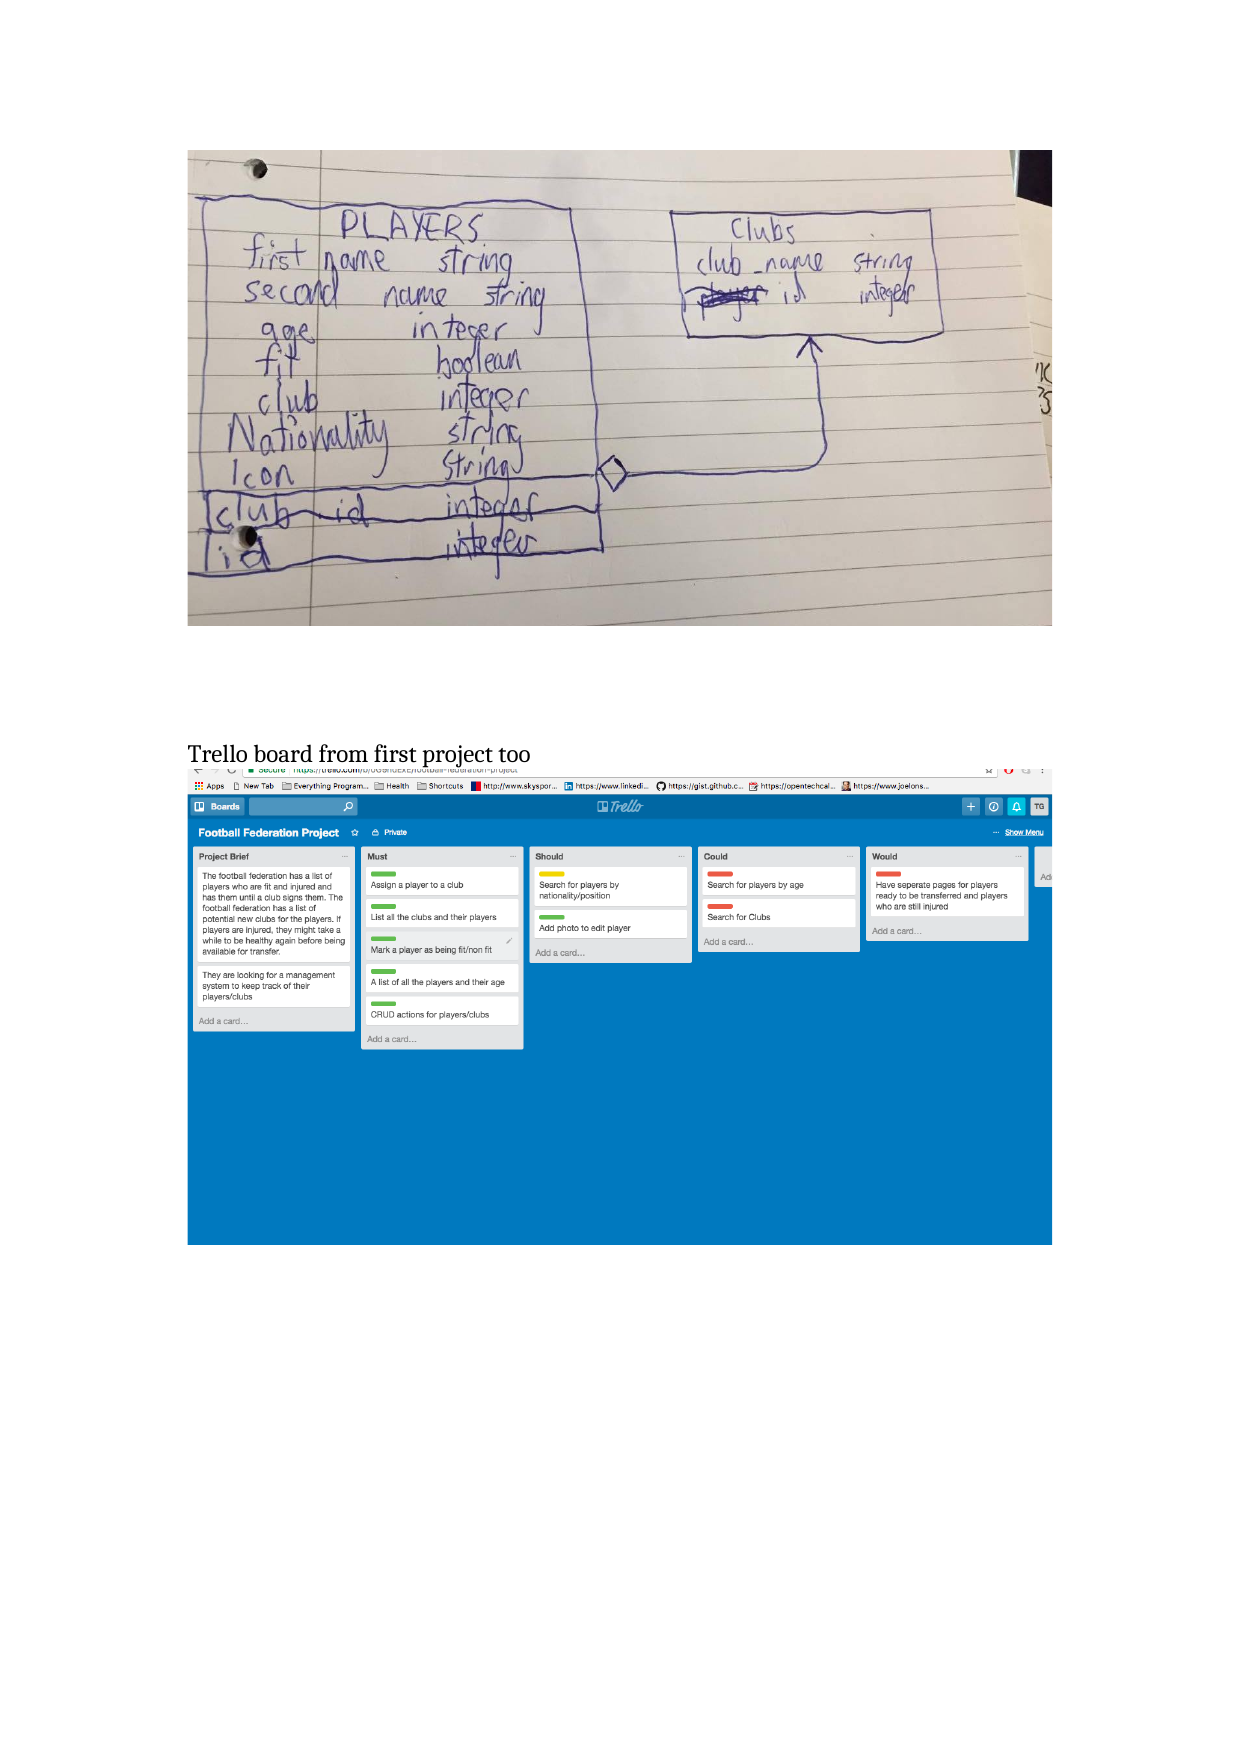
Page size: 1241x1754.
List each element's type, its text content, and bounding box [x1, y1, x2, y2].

text Trello board from first project too [187, 740, 1053, 769]
picture [187, 150, 1053, 626]
picture [187, 769, 1053, 1245]
